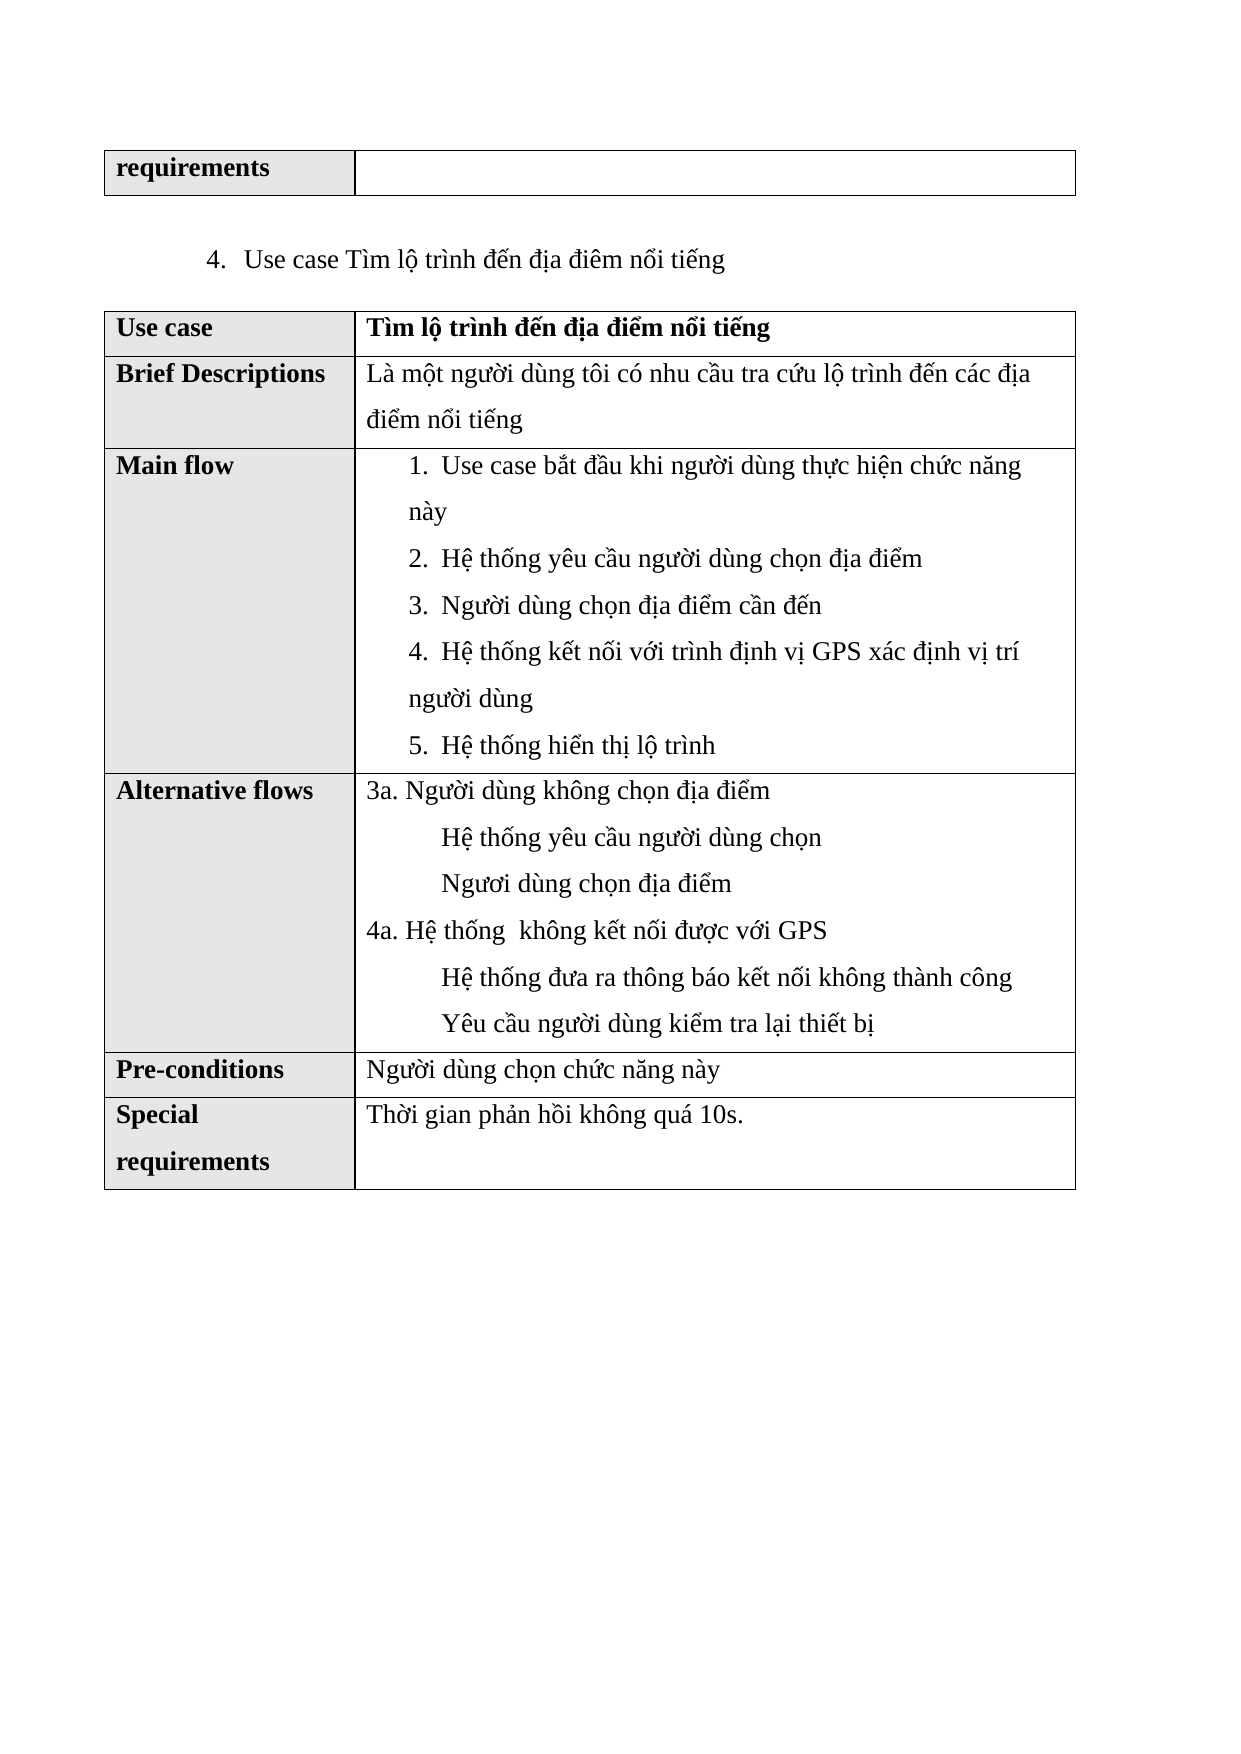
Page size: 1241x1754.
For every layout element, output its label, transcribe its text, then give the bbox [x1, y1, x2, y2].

table_header Use case [105, 312, 354, 356]
table_cell Special requirements [105, 1098, 354, 1189]
table_cell Người dùng chọn chức năng này [356, 1053, 1075, 1097]
list Use case Tìm lộ trình đến địa điêm nổi tiếng [206, 243, 1090, 274]
table_cell Brief Descriptions [105, 357, 354, 448]
table_cell 3a. Người dùng không chọn địa điểm Hệ thống yêu cầu người dùng chọn Ngươi dùng chọn địa điểm 4a. Hệ thống không kết nối được với GPS Hệ thống đưa ra thông báo kết nối không thành công Yêu cầu người dùng kiểm tra lại thiết bị [356, 774, 1075, 1052]
table_cell Là một người dùng tôi có nhu cầu tra cứu lộ trình đến các địa điểm nổi tiếng [356, 357, 1075, 448]
table_cell Alternative flows [105, 774, 354, 1052]
table_header Tìm lộ trình đến địa điểm nổi tiếng [356, 312, 1075, 356]
table_cell Main flow [105, 449, 354, 773]
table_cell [105, 151, 354, 195]
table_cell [356, 151, 1075, 195]
table_cell Use case bắt đầu khi người dùng thực hiện chức năng này Hệ thống yêu cầu người dùng chọn địa điểm Người dùng chọn địa điểm cần đến Hệ thống kết nối với trình định vị GPS xác định vị trí người dùng Hệ thống hiển thị lộ trình [356, 449, 1075, 773]
table_cell Thời gian phản hồi không quá 10s. [356, 1098, 1075, 1189]
table_cell Pre-conditions [105, 1053, 354, 1097]
